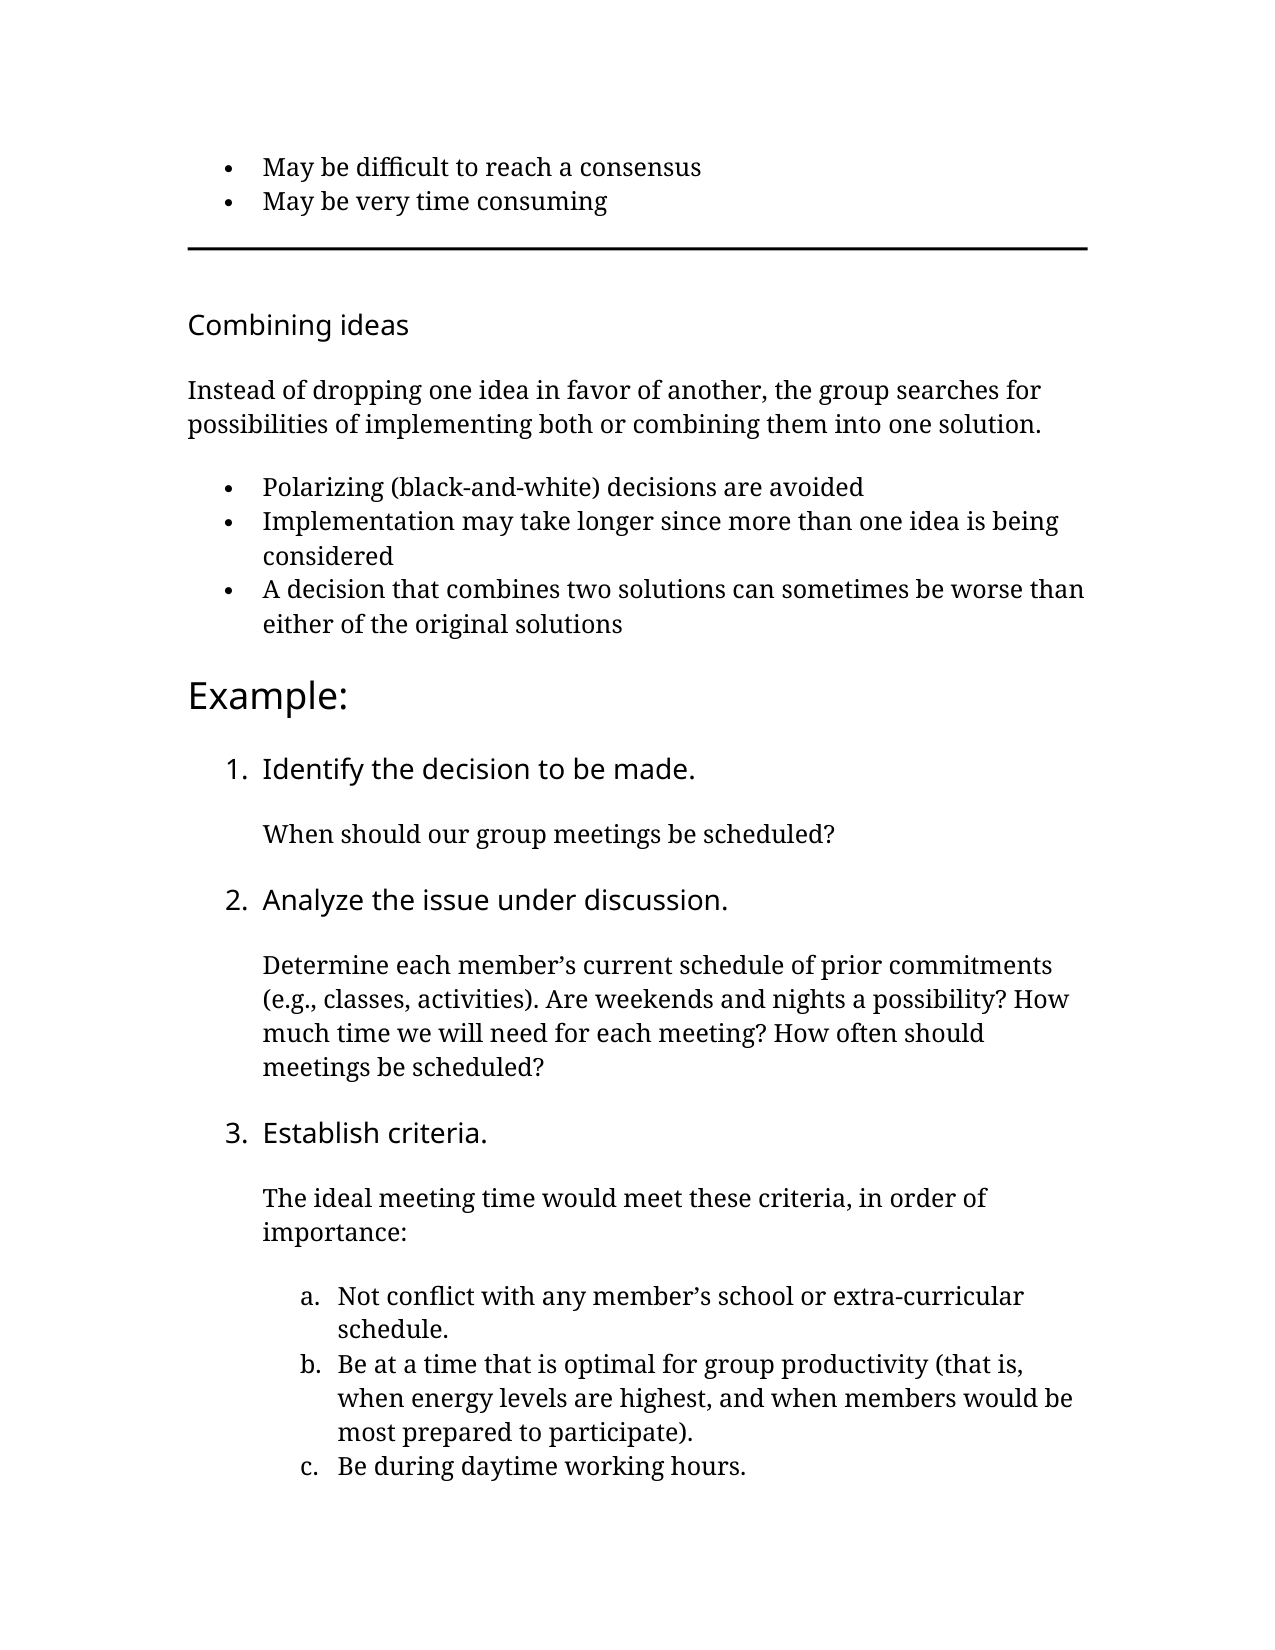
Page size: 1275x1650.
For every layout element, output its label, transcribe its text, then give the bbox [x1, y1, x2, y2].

text Example: [187, 669, 1087, 721]
list Not conflict with any member’s school or extra-curricular schedule. [300, 1278, 1087, 1346]
list Implementation may take longer since more than one idea is being considered [225, 504, 1087, 572]
list Be during daytime working hours. [300, 1448, 1087, 1482]
text The ideal meeting time would meet these criteria, in order of importance: [262, 1181, 1087, 1249]
text When should our group meetings be scheduled? [262, 817, 1087, 851]
list Establish criteria. [225, 1113, 1087, 1152]
text Combining ideas [187, 305, 1087, 343]
text Determine each member’s current schedule of prior commitments (e.g., classes, activities). Are weekends and nights a possibility? How much time we will need for each meeting? How often should meetings be scheduled? [262, 948, 1087, 1084]
list May be difficult to reach a consensus [225, 150, 1087, 184]
list May be very time consuming [225, 184, 1087, 218]
list A decision that combines two solutions can sometimes be worse than either of the original solutions [225, 572, 1087, 640]
text Instead of dropping one idea in favor of another, the group searches for possibilities of implementing both or combining them into one solution. [187, 373, 1087, 441]
list Be at a time that is optimal for group productivity (that is, when energy levels are highest, and when members would be most prepared to participate). [300, 1346, 1087, 1448]
list Identify the decision to be made. [225, 750, 1087, 788]
list Analyze the issue under discussion. [225, 880, 1087, 919]
list Polarizing (black-and-white) decisions are avoided [225, 470, 1087, 504]
